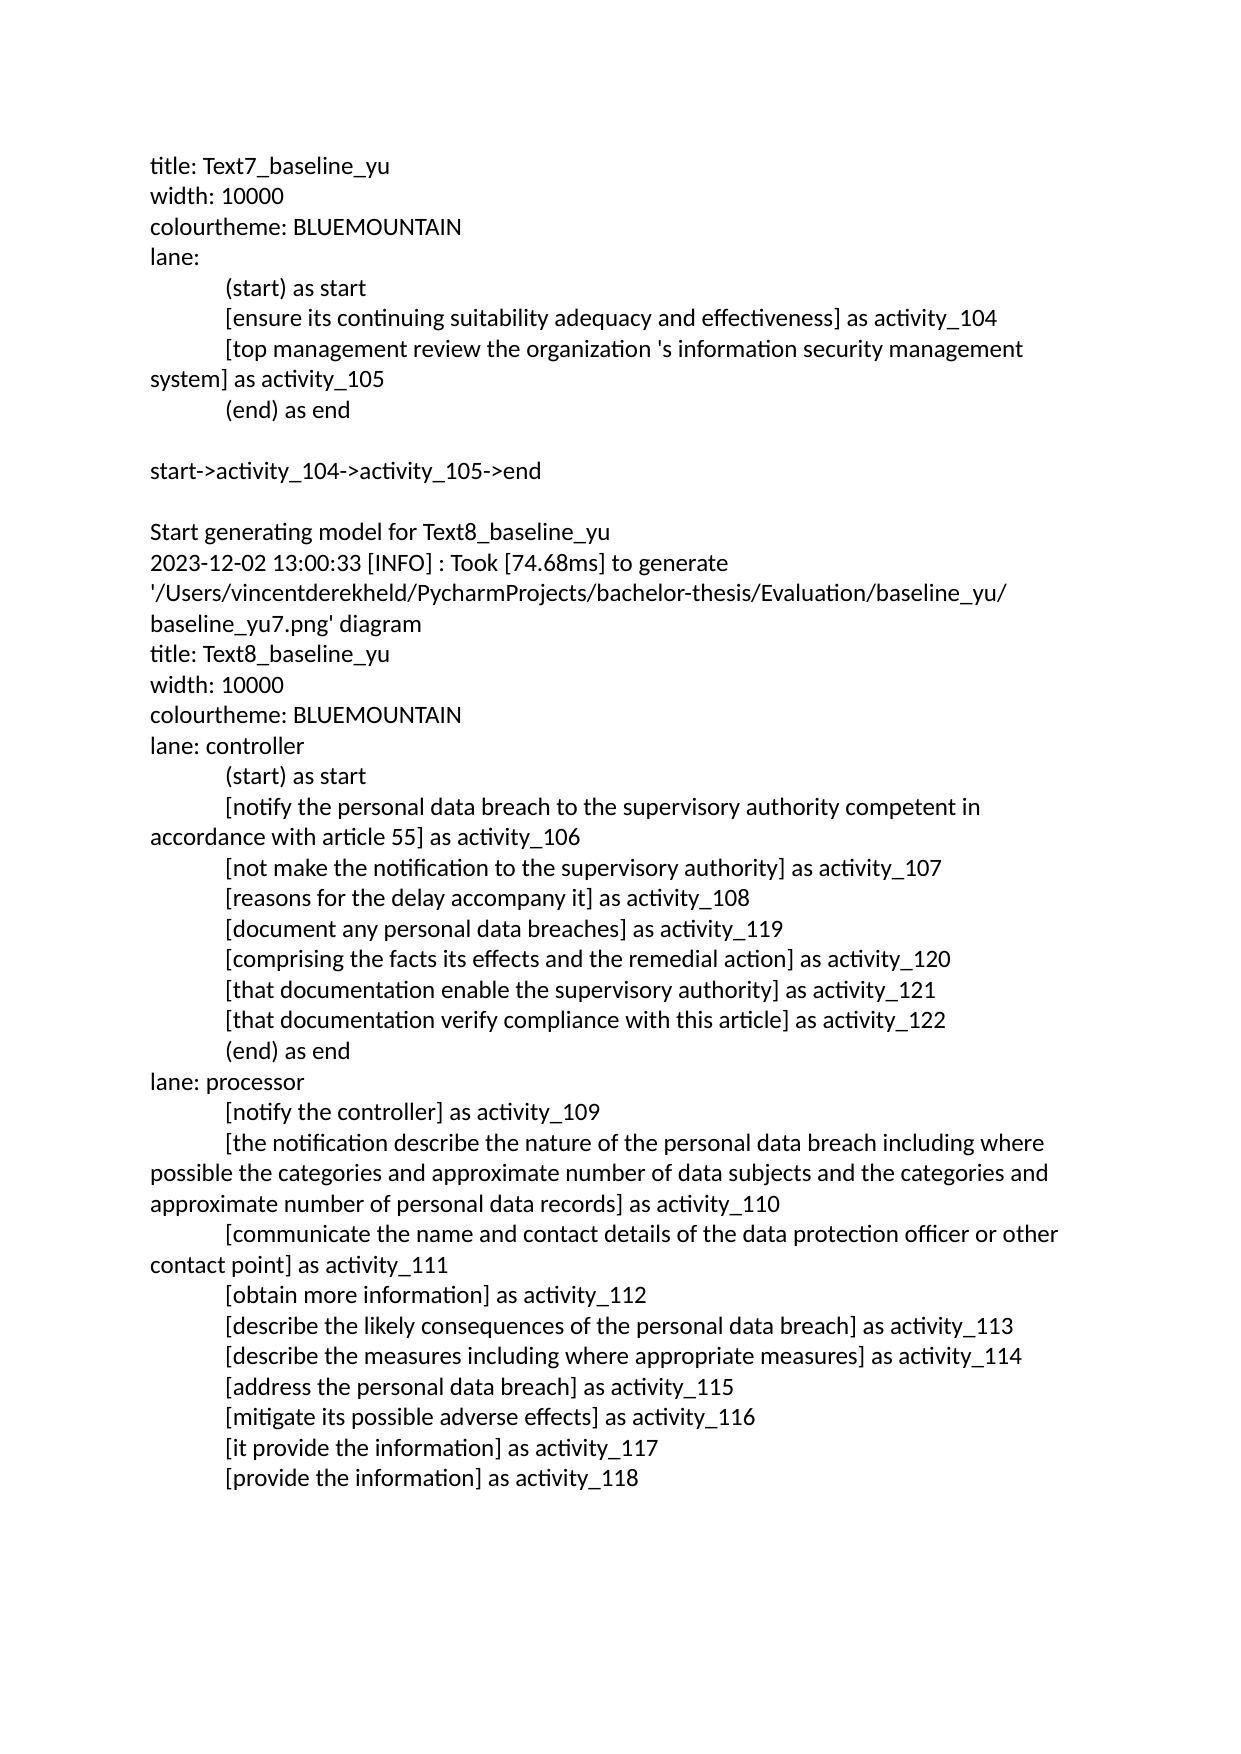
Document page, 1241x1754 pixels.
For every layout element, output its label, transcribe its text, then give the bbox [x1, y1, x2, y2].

text [obtain more information] as activity_112 [150, 1279, 1090, 1310]
text (start) as start [150, 760, 1090, 791]
text lane: [150, 242, 1090, 272]
text title: Text8_baseline_yu [150, 638, 1090, 669]
text lane: processor [150, 1066, 1090, 1096]
text [provide the information] as activity_118 [150, 1462, 1090, 1493]
text [it provide the information] as activity_117 [150, 1432, 1090, 1462]
text [not make the notification to the supervisory authority] as activity_107 [150, 852, 1090, 882]
text [describe the measures including where appropriate measures] as activity_114 [150, 1340, 1090, 1371]
text [reasons for the delay accompany it] as activity_108 [150, 882, 1090, 913]
text [that documentation enable the supervisory authority] as activity_121 [150, 974, 1090, 1004]
text colourtheme: BLUEMOUNTAIN [150, 211, 1090, 242]
text (end) as end [150, 1035, 1090, 1066]
text [communicate the name and contact details of the data protection officer or other contact point] as activity_111 [150, 1218, 1090, 1279]
text width: 10000 [150, 181, 1090, 211]
text width: 10000 [150, 669, 1090, 699]
text [ensure its continuing suitability adequacy and effectiveness] as activity_104 [150, 303, 1090, 333]
text [describe the likely consequences of the personal data breach] as activity_113 [150, 1310, 1090, 1340]
text [address the personal data breach] as activity_115 [150, 1371, 1090, 1401]
text [comprising the facts its effects and the remedial action] as activity_120 [150, 943, 1090, 974]
text Start generating model for Text8_baseline_yu [150, 516, 1090, 547]
text title: Text7_baseline_yu [150, 150, 1090, 181]
text start->activity_104->activity_105->end [150, 455, 1090, 486]
text lane: controller [150, 730, 1090, 760]
text 2023-12-02 13:00:33 [INFO] : Took [74.68ms] to generate '/Users/vincentderekheld/PycharmProjects/bachelor-thesis/Evaluation/baseline_yu/baseline_yu7.png' diagram [150, 547, 1090, 638]
text [the notification describe the nature of the personal data breach including where possible the categories and approximate number of data subjects and the categories and approximate number of personal data records] as activity_110 [150, 1127, 1090, 1218]
text colourtheme: BLUEMOUNTAIN [150, 699, 1090, 730]
text [top management review the organization 's information security management system] as activity_105 [150, 333, 1090, 394]
text [document any personal data breaches] as activity_119 [150, 913, 1090, 943]
text [notify the personal data breach to the supervisory authority competent in accordance with article 55] as activity_106 [150, 791, 1090, 852]
text [that documentation verify compliance with this article] as activity_122 [150, 1004, 1090, 1035]
text [notify the controller] as activity_109 [150, 1096, 1090, 1127]
text [mitigate its possible adverse effects] as activity_116 [150, 1401, 1090, 1432]
text (start) as start [150, 272, 1090, 303]
text (end) as end [150, 394, 1090, 425]
